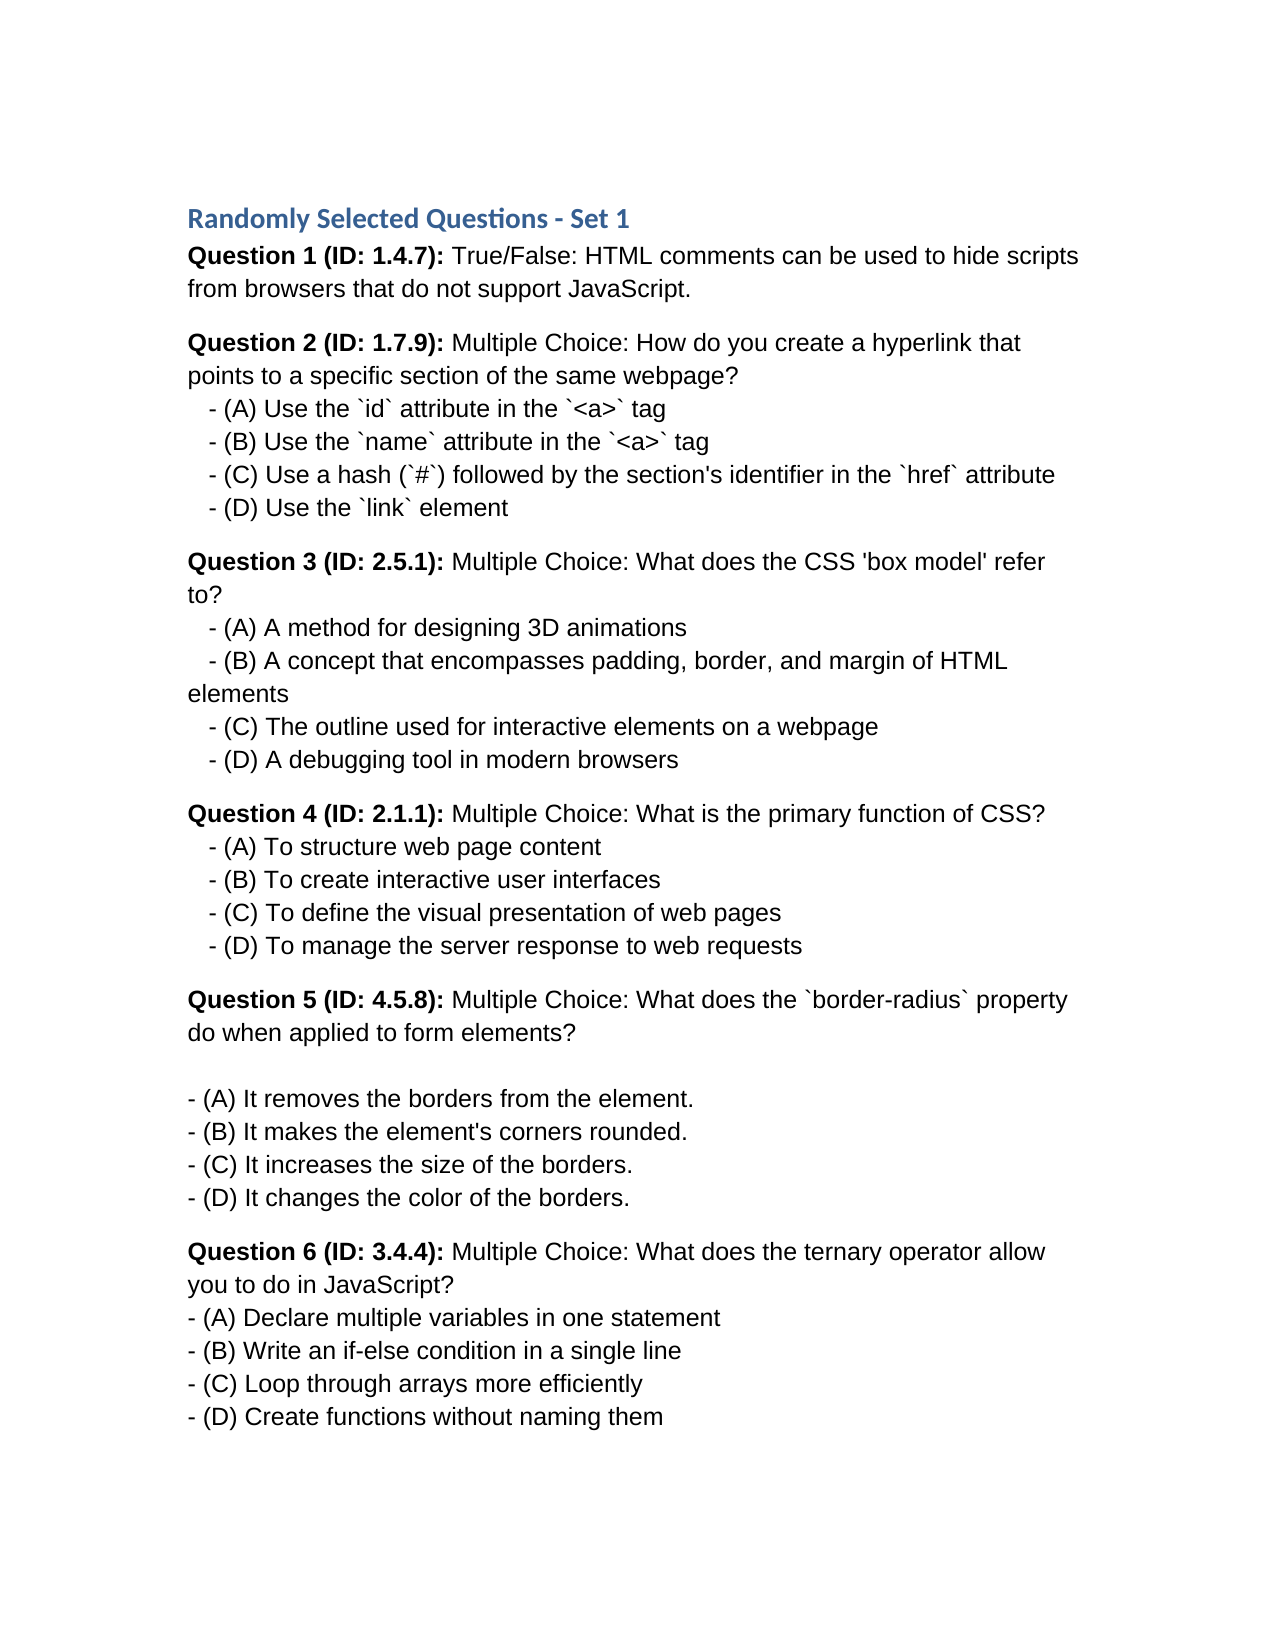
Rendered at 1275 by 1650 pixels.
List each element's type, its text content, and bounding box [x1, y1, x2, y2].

text Question 6 (ID: 3.4.4): Multiple Choice: What does the ternary operator allow you to do in JavaScript? - (A) Declare multiple variables in one statement - (B) Write an if-else condition in a single line - (C) Loop through arrays more efficiently - (D) Create functions without naming them [187, 1237, 1087, 1431]
text Question 2 (ID: 1.7.9): Multiple Choice: How do you create a hyperlink that points to a specific section of the same webpage? - (A) Use the `id` attribute in the `<a>` tag - (B) Use the `name` attribute in the `<a>` tag - (C) Use a hash (`#`) followed by the section's identifier in the `href` attribute - (D) Use the `link` element [187, 328, 1087, 522]
subtitle Randomly Selected Questions - Set 1 [187, 200, 1087, 236]
text Question 5 (ID: 4.5.8): Multiple Choice: What does the `border-radius` property do when applied to form elements? - (A) It removes the borders from the element. - (B) It makes the element's corners rounded. - (C) It increases the size of the borders. - (D) It changes the color of the borders. [187, 985, 1087, 1212]
text Question 4 (ID: 2.1.1): Multiple Choice: What is the primary function of CSS? - (A) To structure web page content - (B) To create interactive user interfaces - (C) To define the visual presentation of web pages - (D) To manage the server response to web requests [187, 799, 1087, 959]
text Question 1 (ID: 1.4.7): True/False: HTML comments can be used to hide scripts from browsers that do not support JavaScript. [187, 241, 1087, 303]
text Question 3 (ID: 2.5.1): Multiple Choice: What does the CSS 'box model' refer to? - (A) A method for designing 3D animations - (B) A concept that encompasses padding, border, and margin of HTML elements - (C) The outline used for interactive elements on a webpage - (D) A debugging tool in modern browsers [187, 547, 1087, 774]
